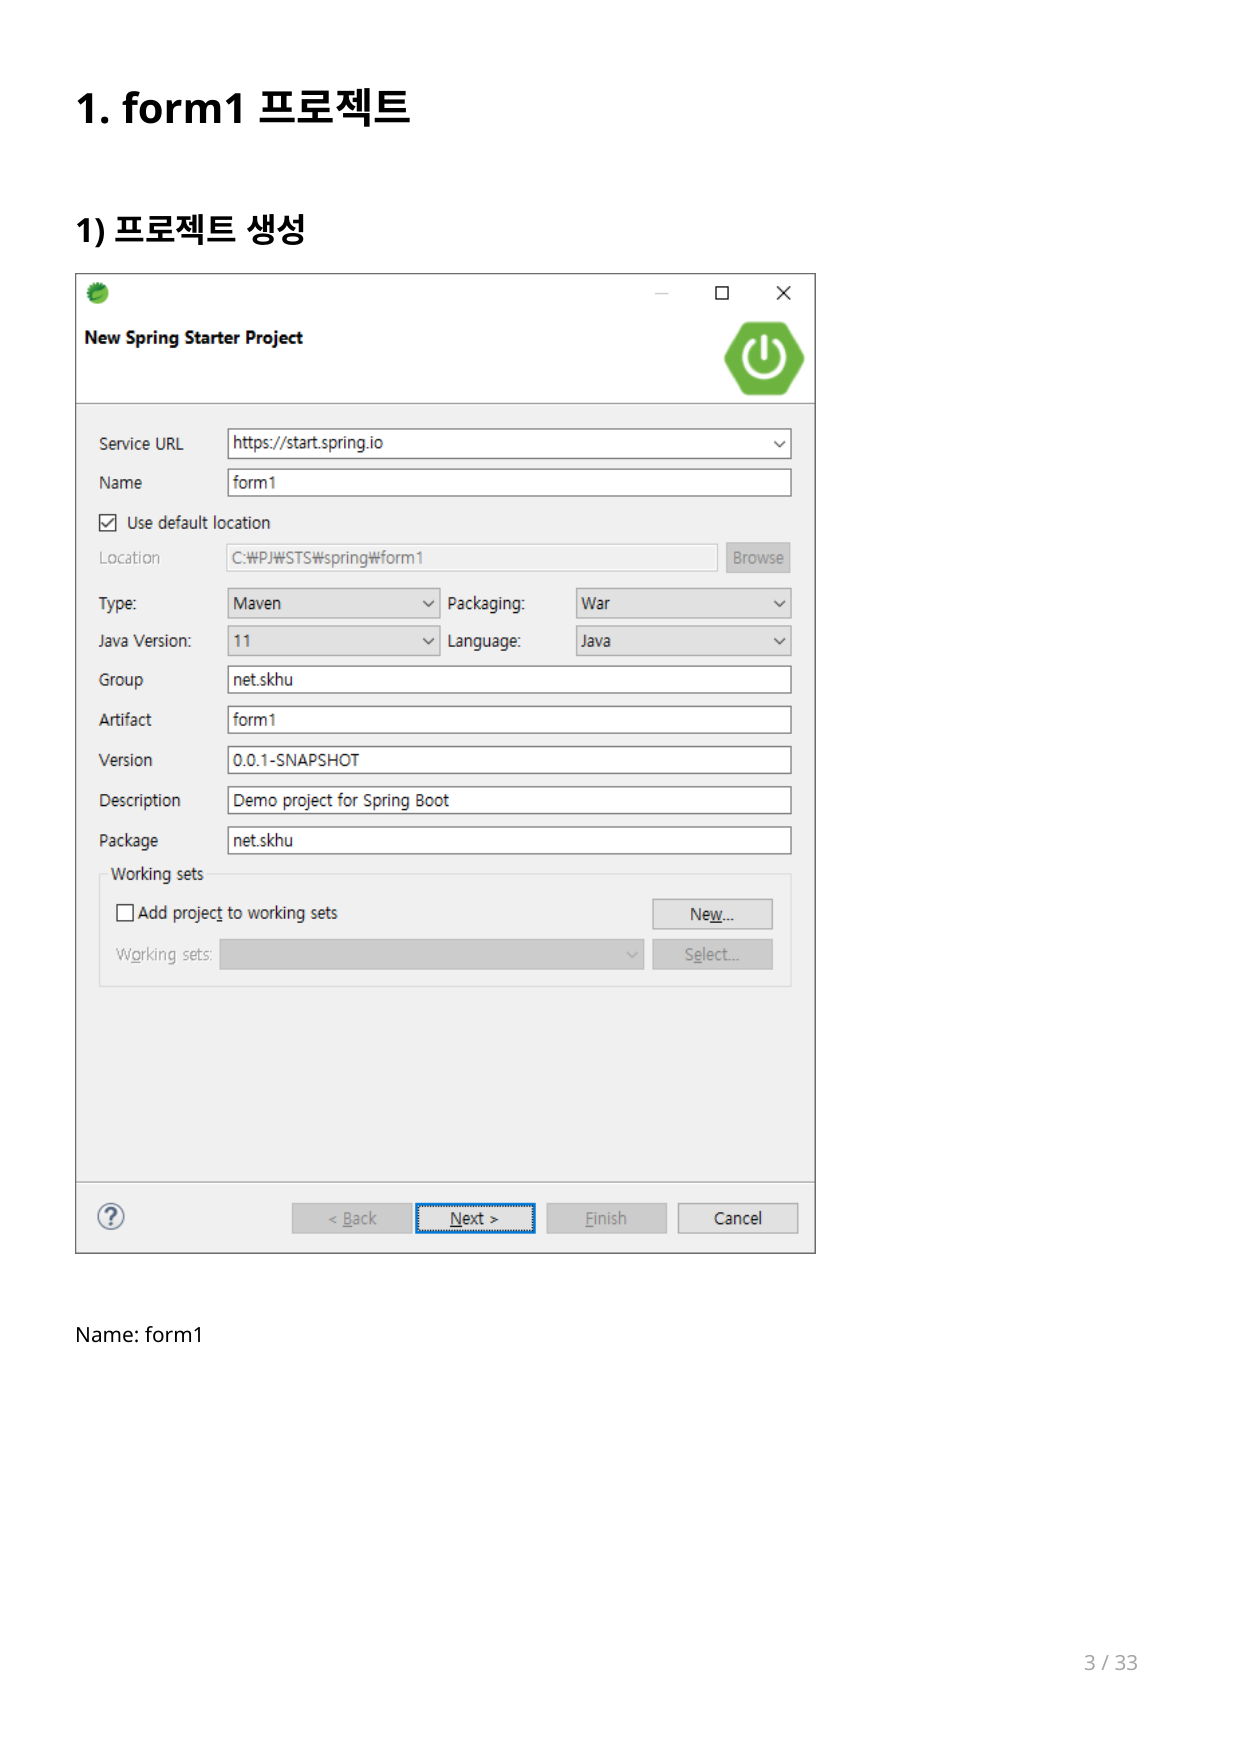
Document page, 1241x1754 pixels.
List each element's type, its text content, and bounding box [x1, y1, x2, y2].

text Name: form1 [75, 1320, 1165, 1349]
subtitle 프로젝트 생성 [75, 204, 1165, 253]
picture [75, 273, 816, 1254]
subtitle form1 프로젝트 [75, 75, 1165, 136]
